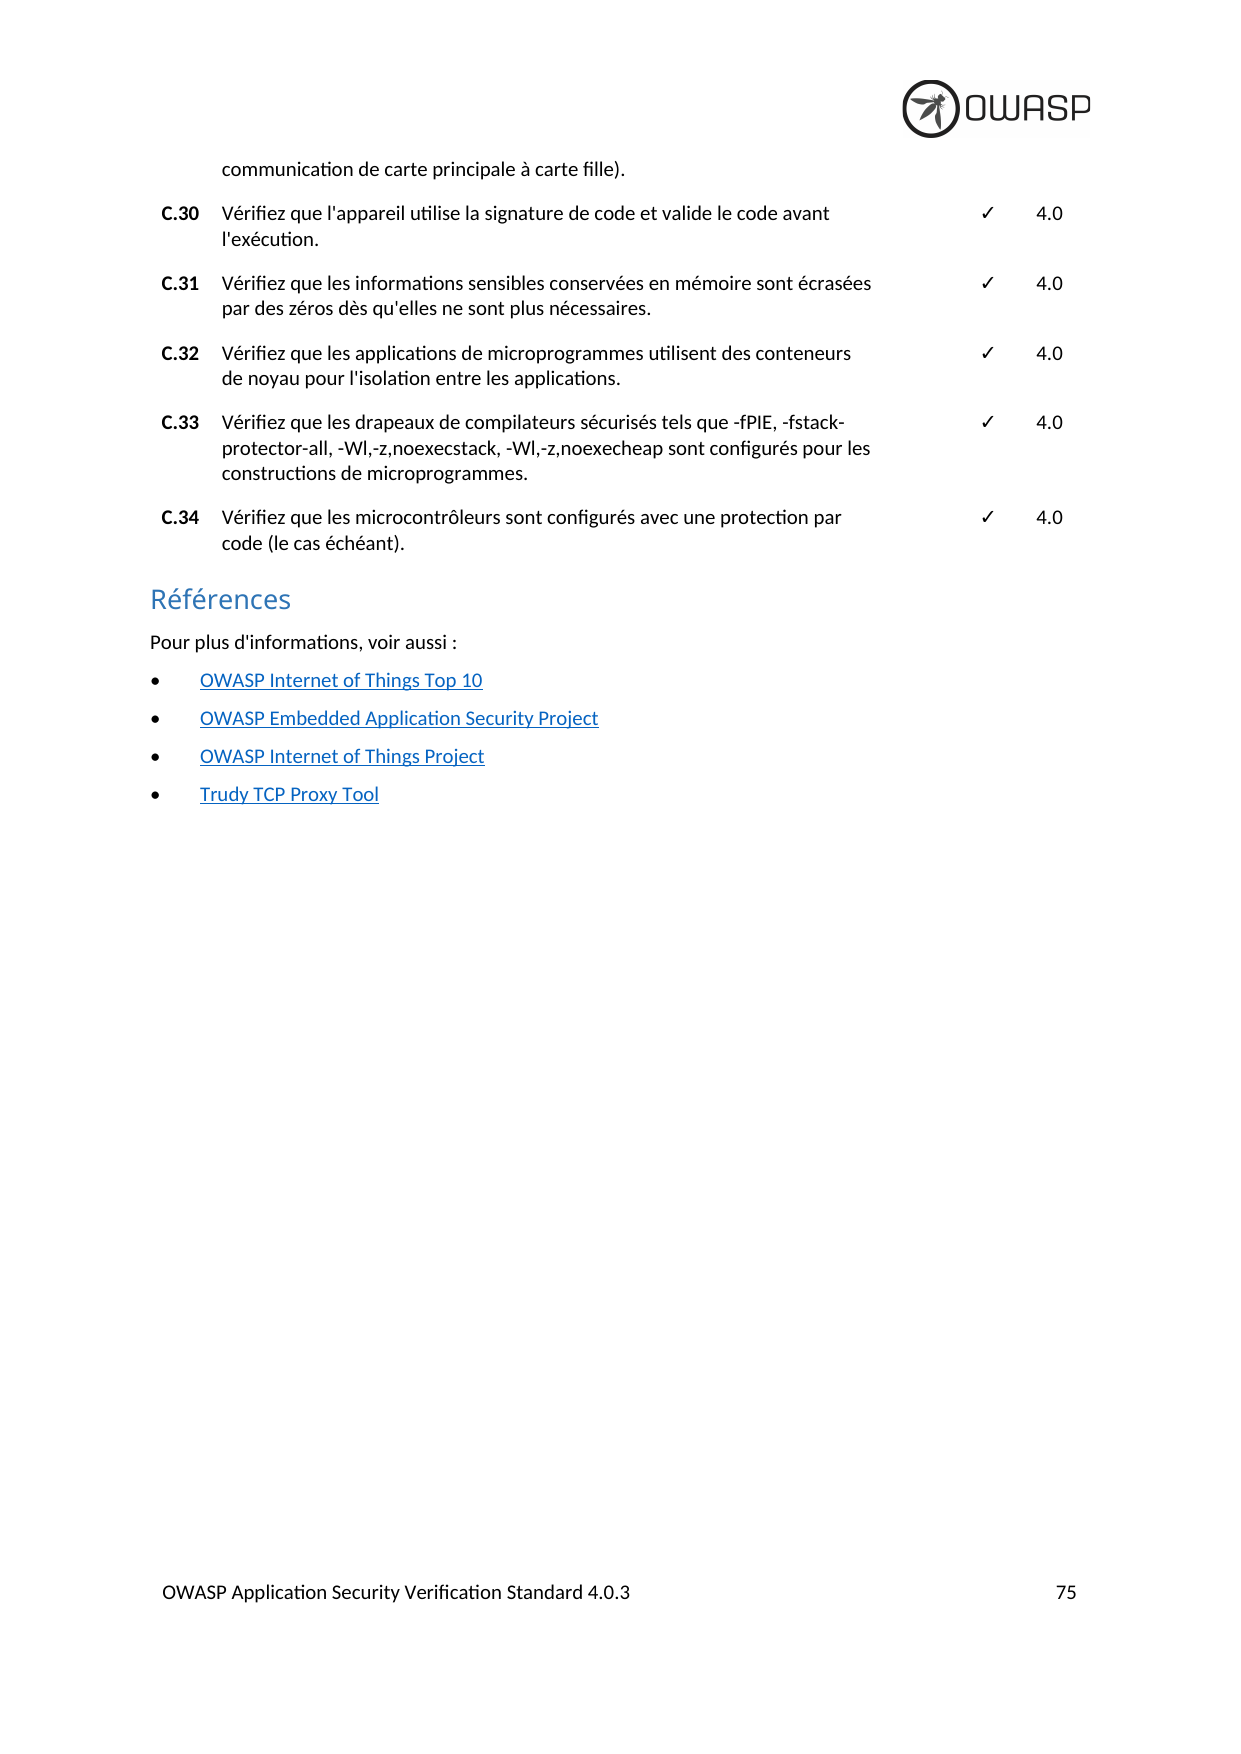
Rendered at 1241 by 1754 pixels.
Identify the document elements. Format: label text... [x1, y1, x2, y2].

list OWASP Embedded Application Security Project [150, 705, 1090, 731]
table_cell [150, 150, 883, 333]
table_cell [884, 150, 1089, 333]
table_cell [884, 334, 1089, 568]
text Pour plus d'informations, voir aussi : [150, 629, 1090, 655]
picture [902, 80, 1091, 138]
list OWASP Internet of Things Top 10 [150, 667, 1090, 693]
list OWASP Internet of Things Project [150, 743, 1090, 769]
subtitle Références [150, 580, 1090, 617]
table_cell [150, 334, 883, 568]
list Trudy TCP Proxy Tool [150, 781, 1090, 807]
